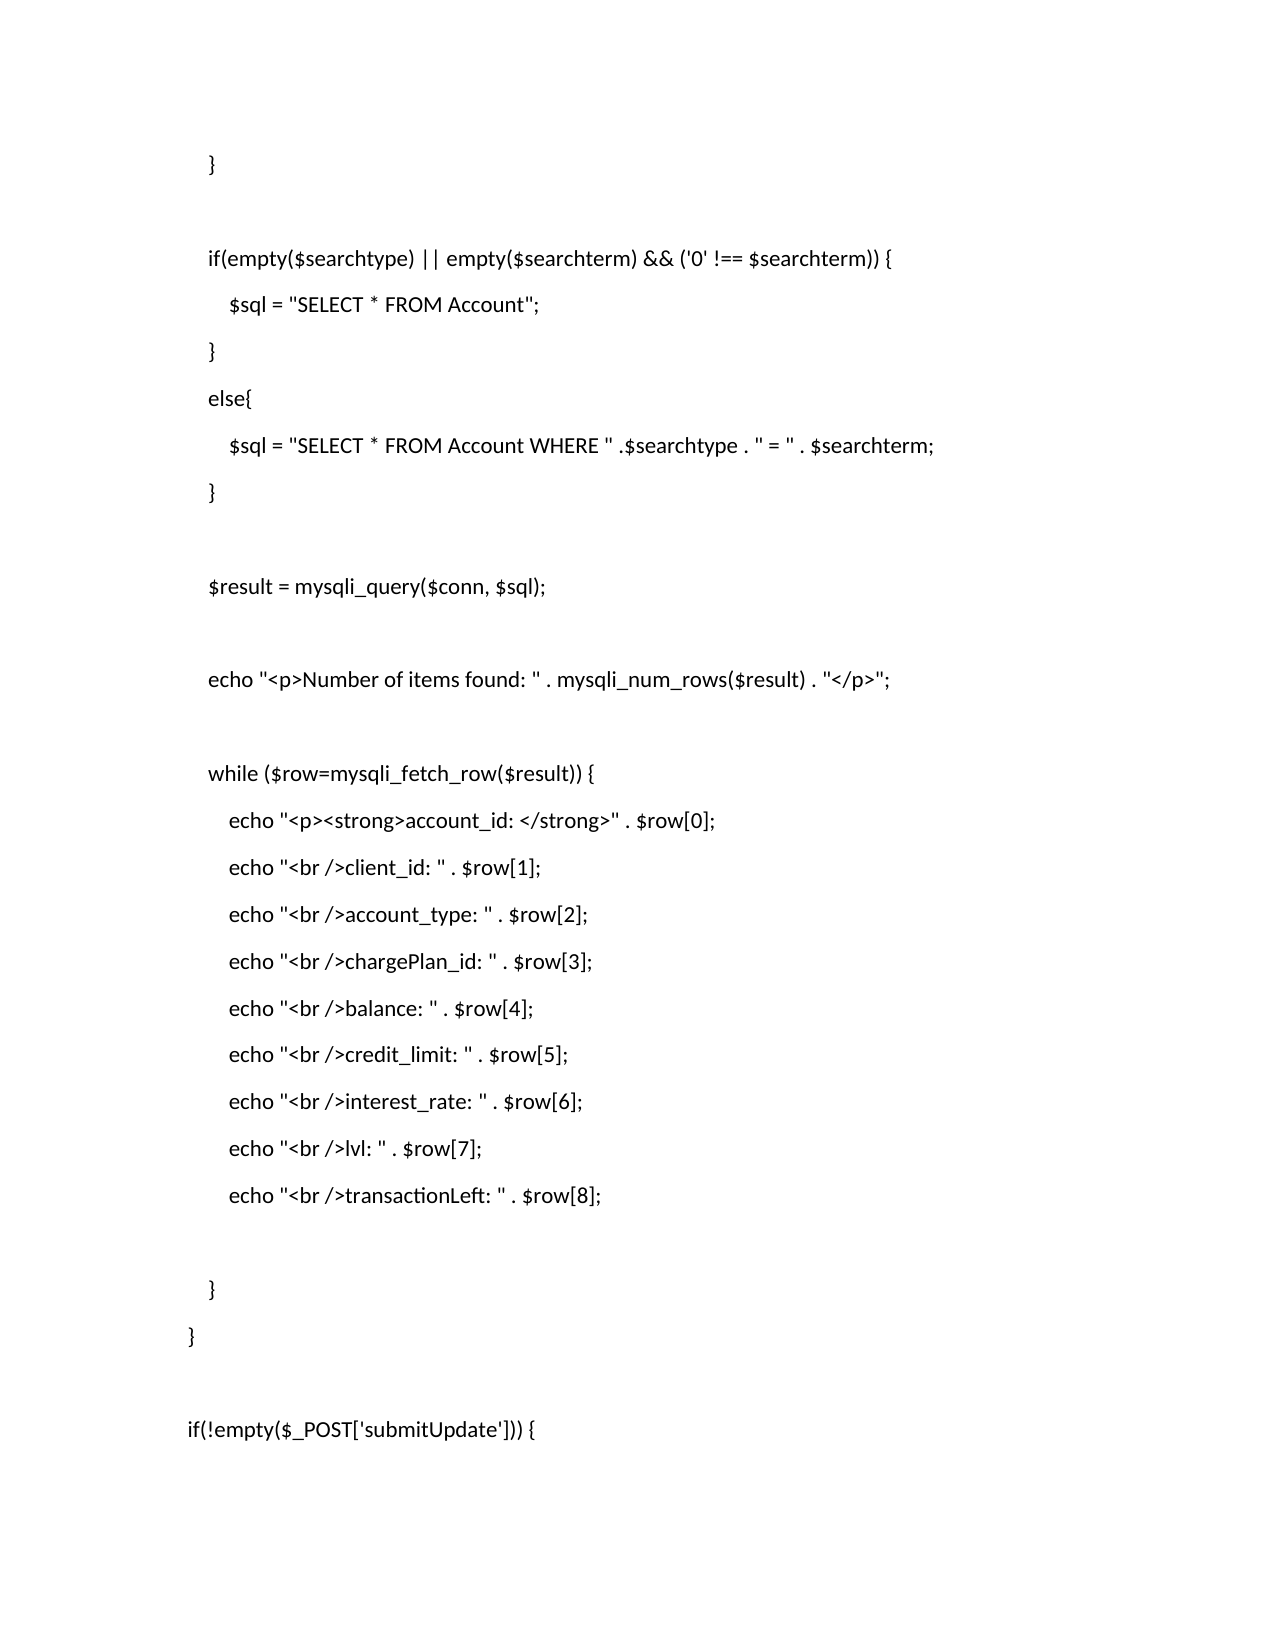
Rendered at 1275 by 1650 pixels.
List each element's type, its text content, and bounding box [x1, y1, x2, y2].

text while ($row=mysqli_fetch_row($result)) { [187, 759, 1087, 787]
text echo "<br />chargePlan_id: " . $row[3]; [187, 947, 1087, 975]
text echo "<br />interest_rate: " . $row[6]; [187, 1087, 1087, 1116]
text echo "<br />lvl: " . $row[7]; [187, 1134, 1087, 1162]
text } [187, 478, 1087, 506]
text } [187, 1322, 1087, 1350]
text echo "<p><strong>account_id: </strong>" . $row[0]; [187, 806, 1087, 834]
text echo "<br />client_id: " . $row[1]; [187, 853, 1087, 881]
text } [187, 1275, 1087, 1303]
text if(empty($searchtype) || empty($searchterm) && ('0' !== $searchterm)) { [187, 244, 1087, 272]
text echo "<br />balance: " . $row[4]; [187, 994, 1087, 1022]
text } [187, 150, 1087, 178]
text echo "<p>Number of items found: " . mysqli_num_rows($result) . "</p>"; [187, 666, 1087, 694]
text if(!empty($_POST['submitUpdate'])) { [187, 1416, 1087, 1444]
text } [187, 337, 1087, 366]
text echo "<br />transactionLeft: " . $row[8]; [187, 1181, 1087, 1209]
text $sql = "SELECT * FROM Account"; [187, 291, 1087, 319]
text else{ [187, 384, 1087, 412]
text $sql = "SELECT * FROM Account WHERE " .$searchtype . " = " . $searchterm; [187, 431, 1087, 459]
text echo "<br />credit_limit: " . $row[5]; [187, 1041, 1087, 1069]
text $result = mysqli_query($conn, $sql); [187, 572, 1087, 600]
text echo "<br />account_type: " . $row[2]; [187, 900, 1087, 928]
